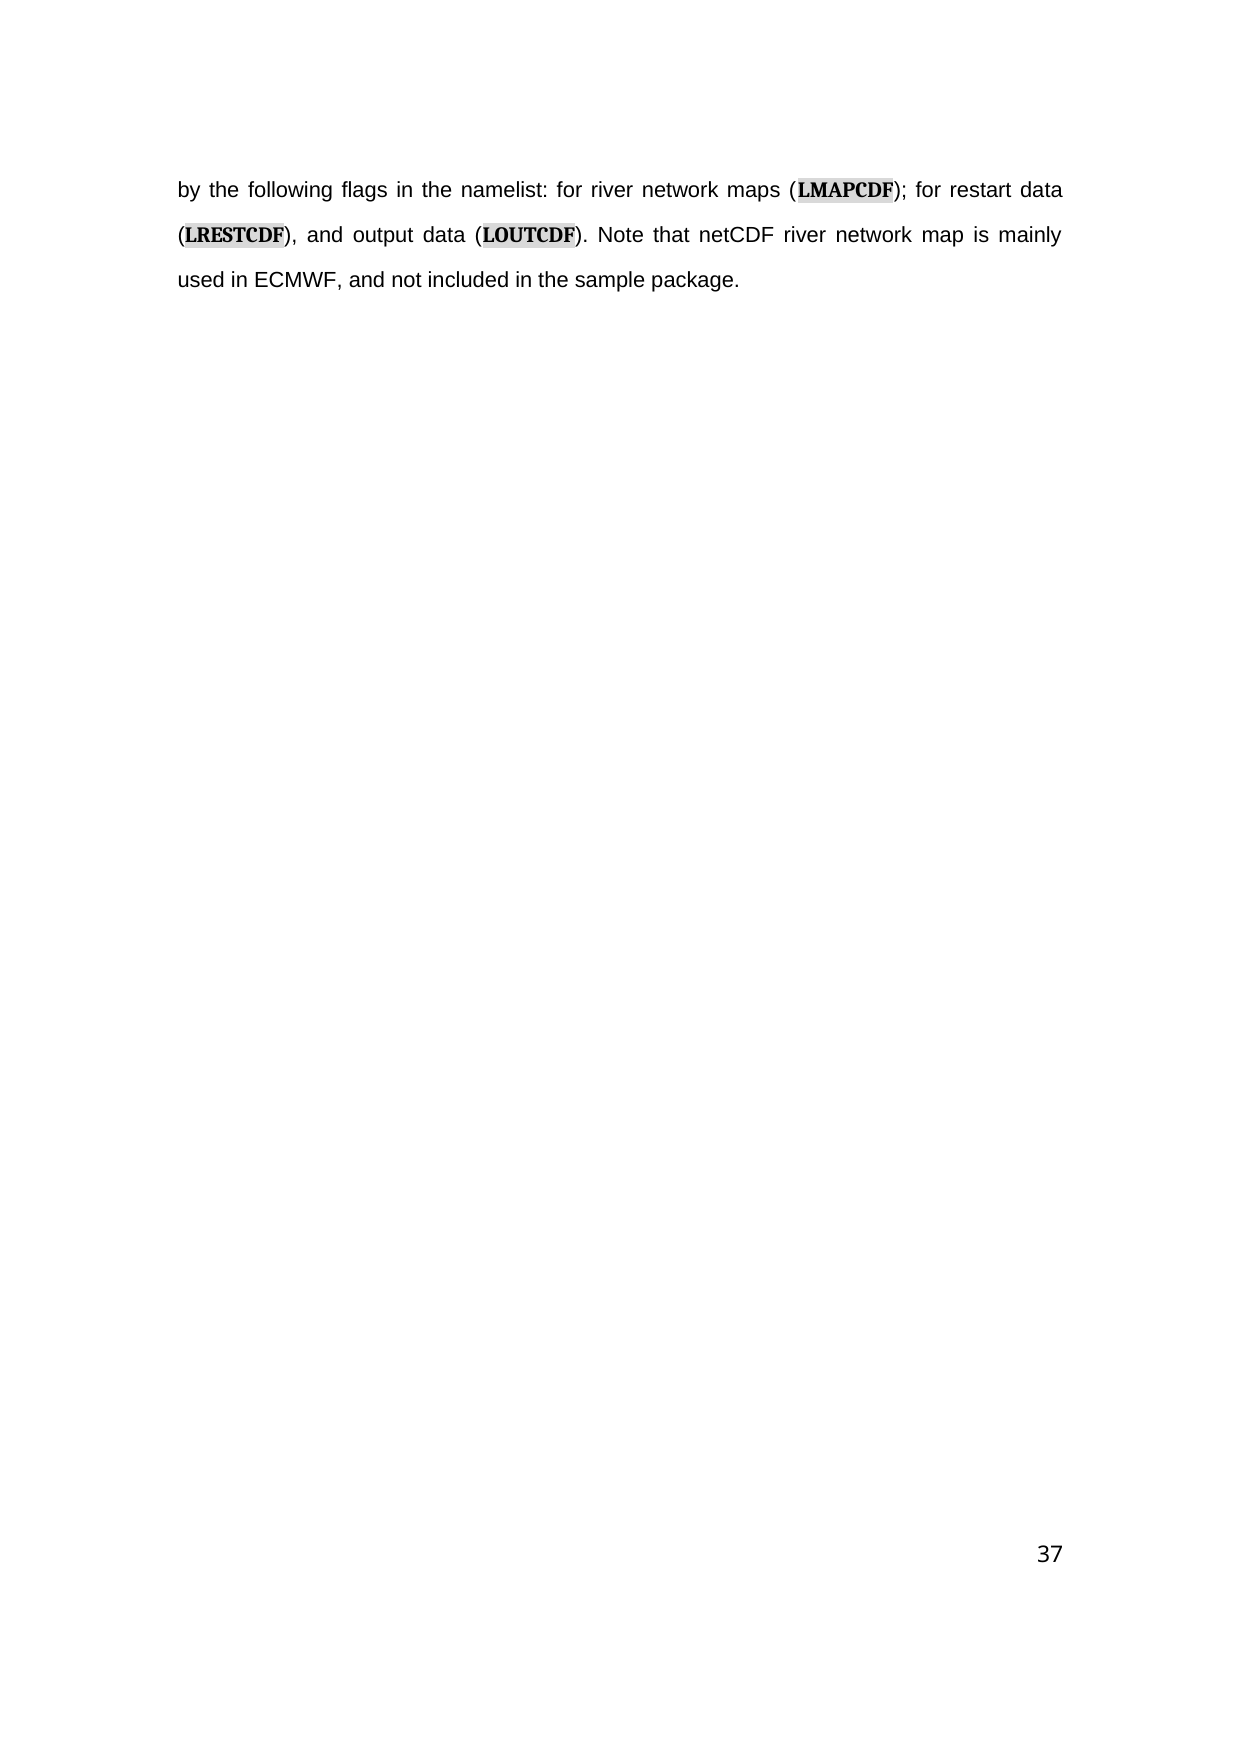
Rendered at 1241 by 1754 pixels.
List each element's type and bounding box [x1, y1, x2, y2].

text [177, 177, 1063, 292]
